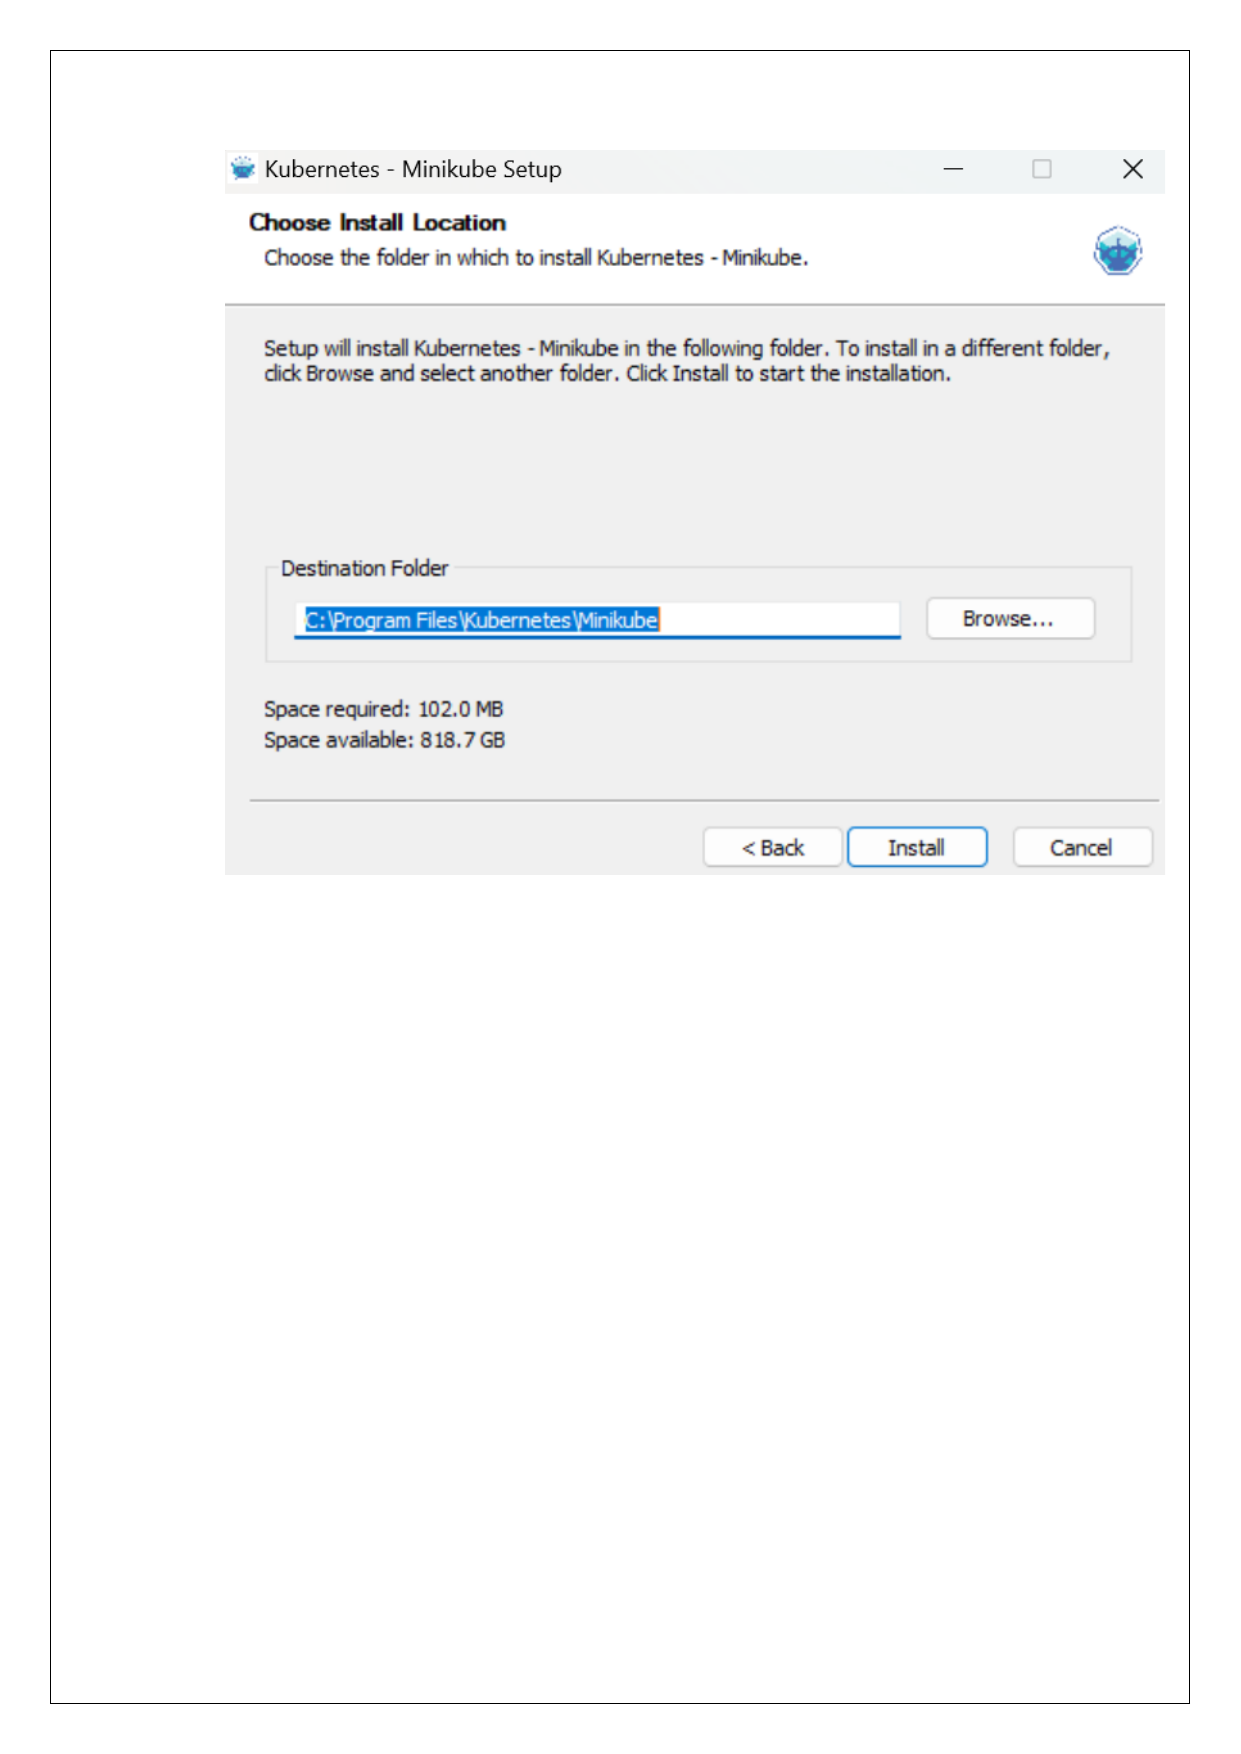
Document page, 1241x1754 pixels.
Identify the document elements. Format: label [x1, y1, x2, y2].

picture [225, 150, 1166, 875]
